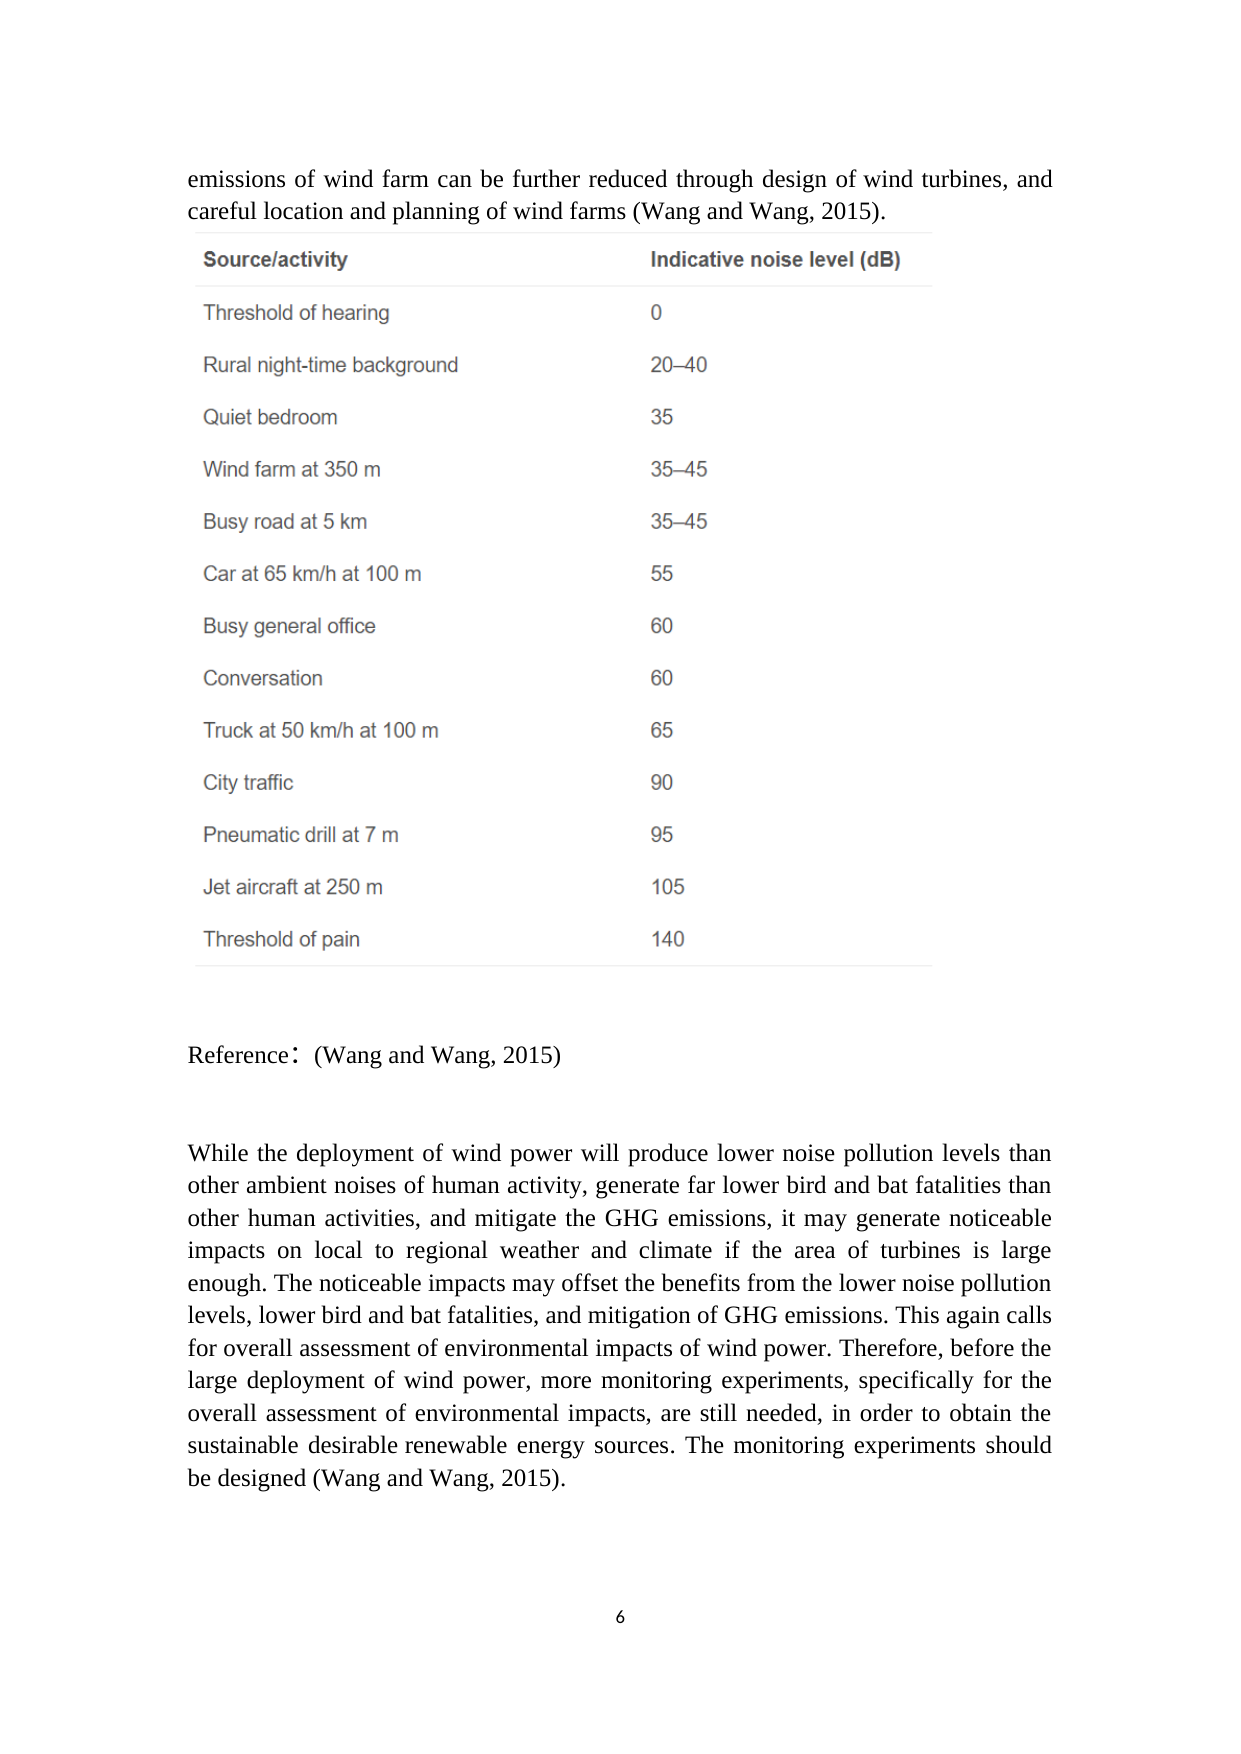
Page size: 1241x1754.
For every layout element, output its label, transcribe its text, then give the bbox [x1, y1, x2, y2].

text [187, 162, 1053, 227]
picture [187, 227, 933, 982]
text While the deployment of wind power will produce lower noise pollution levels than other ambient noises of human activity, generate far lower bird and bat fatalities than other human activities, and mitigate the GHG emissions, it may generate noticeable impacts on local to regional weather and climate if the area of turbines is large enough. The noticeable impacts may offset the benefits from the lower noise pollution levels, lower bird and bat fatalities, and mitigation of GHG emissions. This again calls for overall assessment of environmental impacts of wind power. Therefore, before the large deployment of wind power, more monitoring experiments, specifically for the overall assessment of environmental impacts, are still needed, in order to obtain the sustainable desirable renewable energy sources. The monitoring experiments should be designed (Wang and Wang, 2015). [187, 1136, 1053, 1493]
text Reference：(Wang and Wang, 2015) [187, 1020, 1053, 1085]
